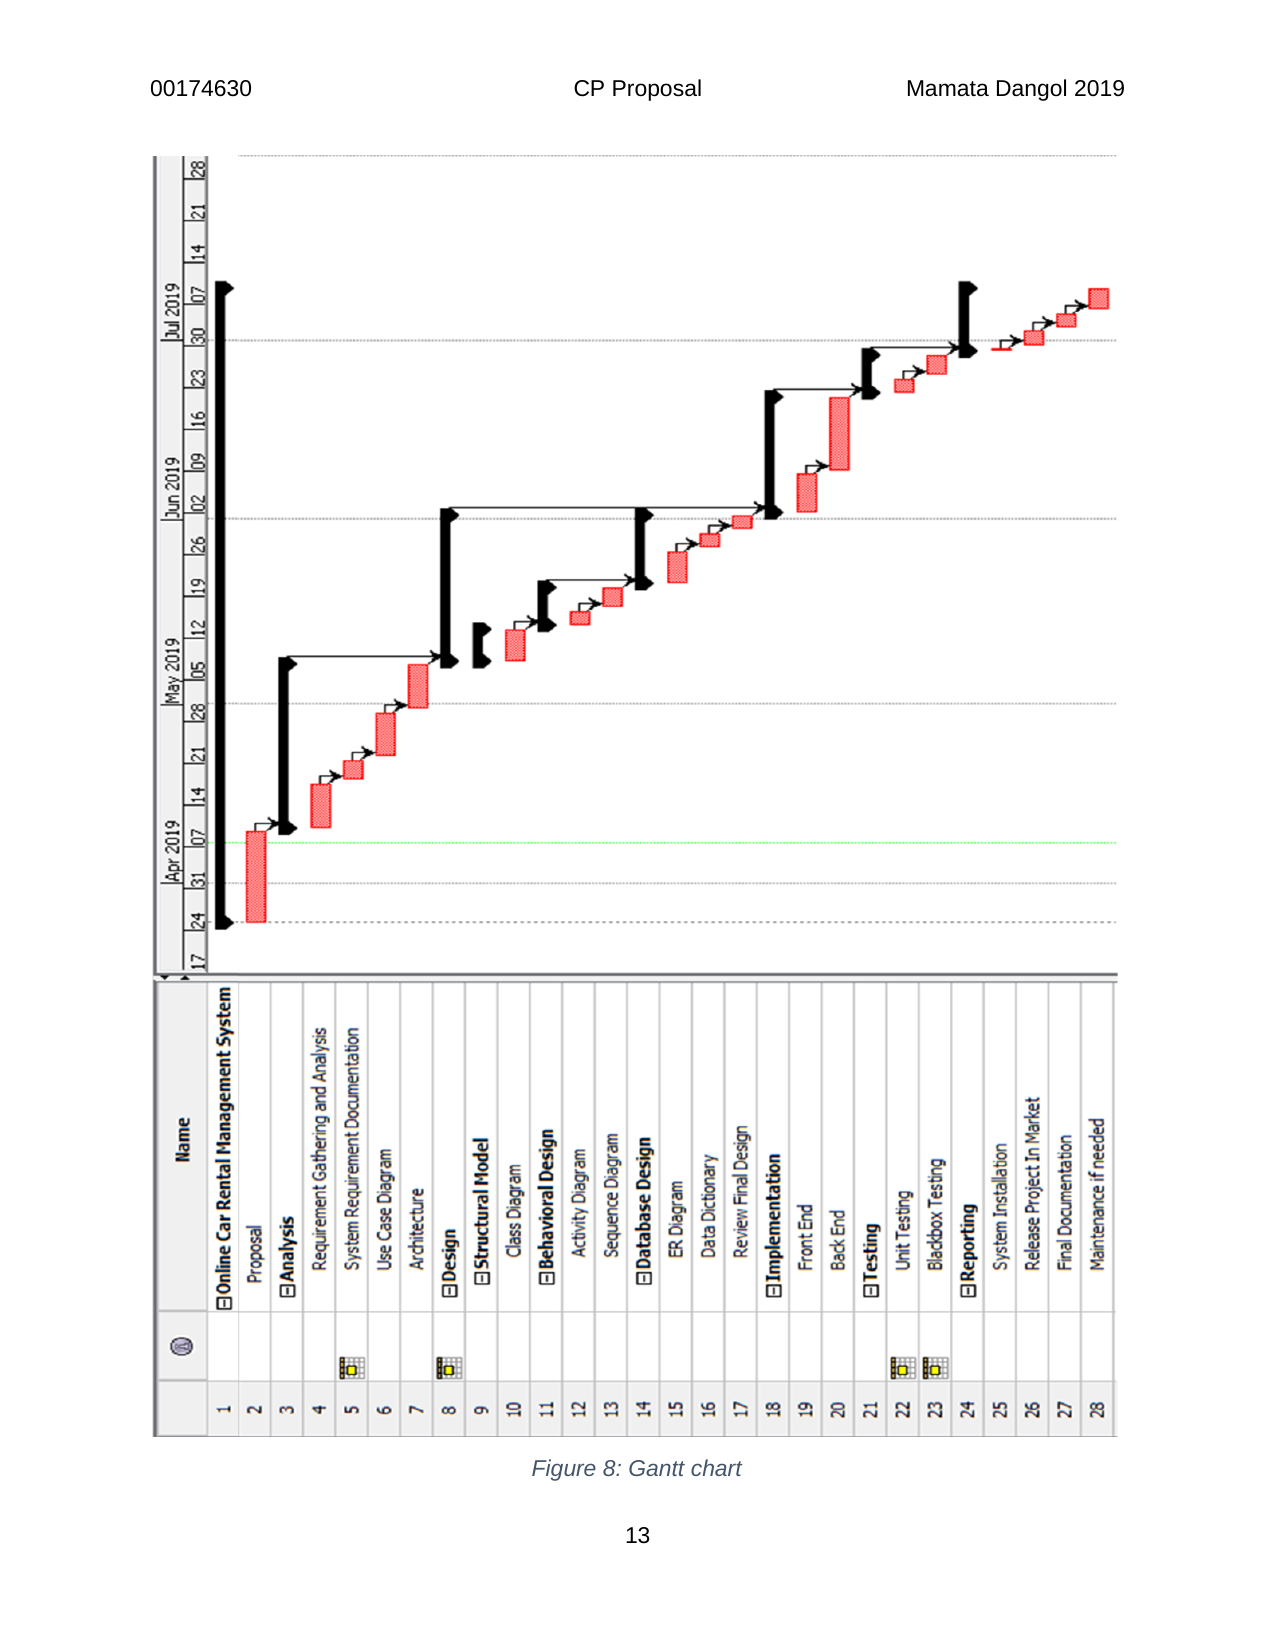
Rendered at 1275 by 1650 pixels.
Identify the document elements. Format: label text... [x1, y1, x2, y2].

picture [150, 156, 1123, 1437]
text Figure 8: Gantt chart [150, 1455, 1125, 1482]
